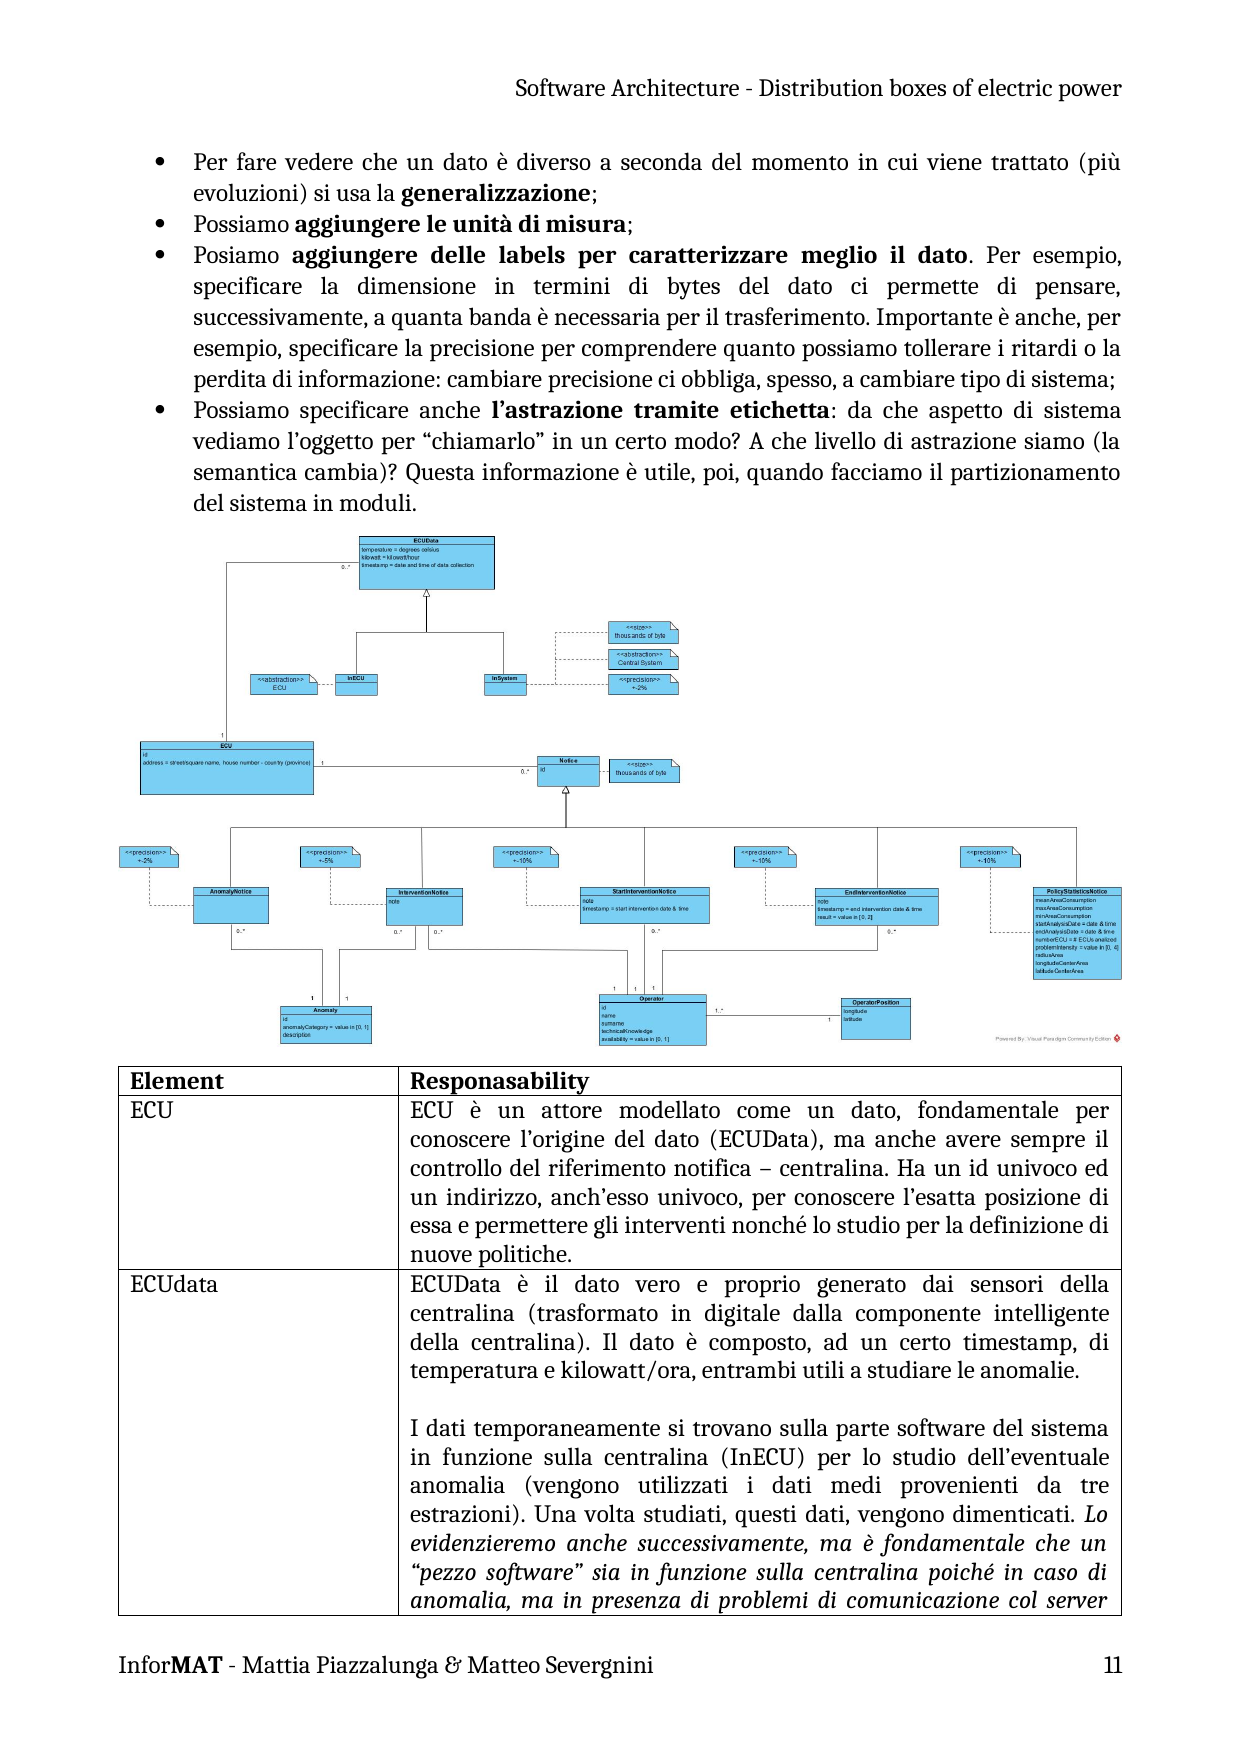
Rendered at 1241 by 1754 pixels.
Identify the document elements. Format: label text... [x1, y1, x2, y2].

table_cell ECUdata [119, 1270, 398, 1615]
table_cell ECU [119, 1096, 398, 1269]
table_header Element [119, 1067, 398, 1095]
table_cell ECU è un attore modellato come un dato, fondamentale per conoscere l’origine del dato (ECUData), ma anche avere sempre il controllo del riferimento notifica – centralina. Ha un id univoco ed un indirizzo, anch’esso univoco, per conoscere l’esatta posizione di essa e permettere gli interventi nonché lo studio per la definizione di nuove politiche. [399, 1096, 1121, 1269]
list Possiamo specificare anche l’astrazione tramite etichetta: da che aspetto di sistema vediamo l’oggetto per “chiamarlo” in un certo modo? A che livello di astrazione siamo (la semantica cambia)? Questa informazione è utile, poi, quando facciamo il partizionamento del sistema in moduli. [156, 396, 1122, 518]
list Possiamo aggiungere le unità di misura; [156, 210, 1122, 238]
table_header Responasability [399, 1067, 1121, 1095]
list Per fare vedere che un dato è diverso a seconda del momento in cui viene trattato (più evoluzioni) si usa la generalizzazione; [156, 148, 1122, 207]
list Posiamo aggiungere delle labels per caratterizzare meglio il dato. Per esempio, specificare la dimensione in termini di bytes del dato ci permette di pensare, successivamente, a quanta banda è necessaria per il trasferimento. Importante è anche, per esempio, specificare la precisione per comprendere quanto possiamo tollerare i ritardi o la perdita di informazione: cambiare precisione ci obbliga, spesso, a cambiare tipo di sistema; [156, 241, 1122, 394]
picture [118, 536, 1123, 1047]
